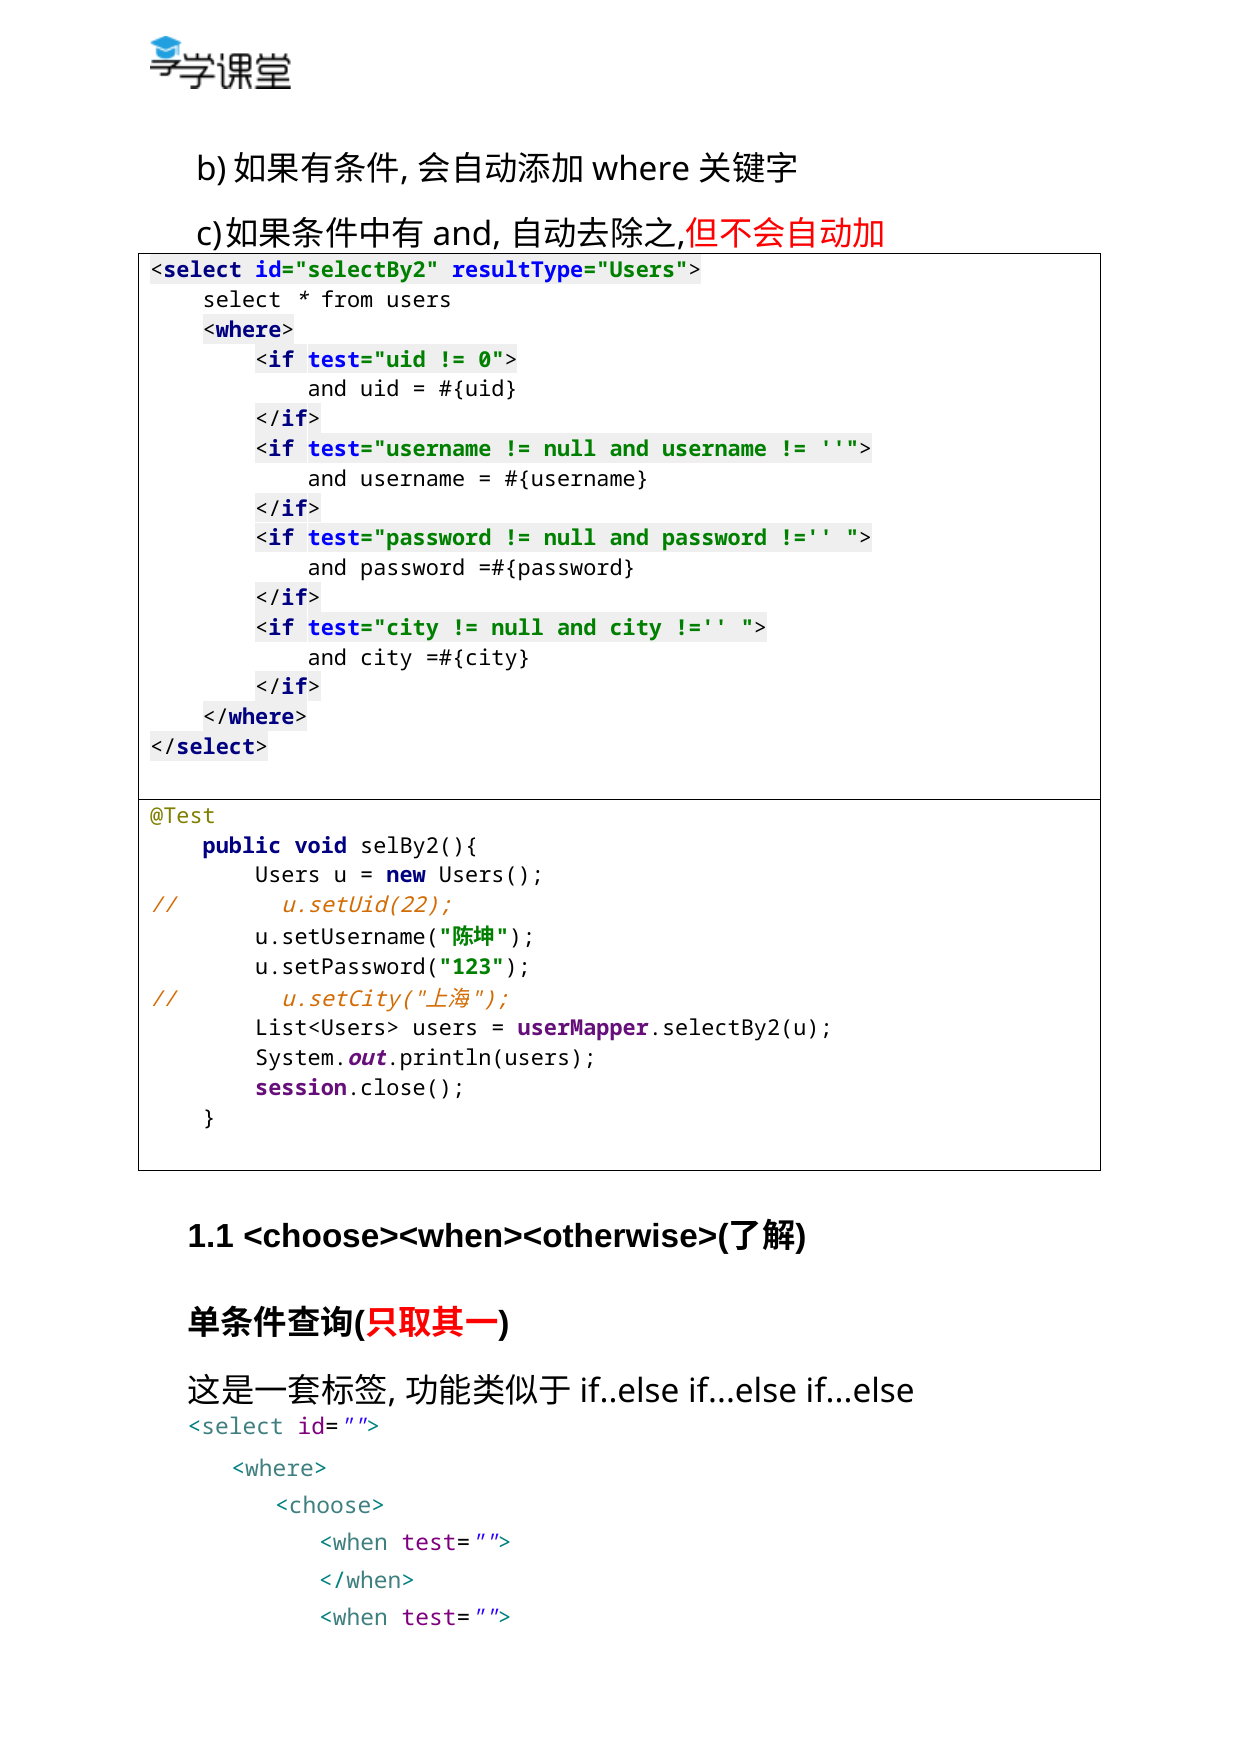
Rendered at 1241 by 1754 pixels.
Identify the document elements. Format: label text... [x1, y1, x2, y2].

list 单条件查询(只取其一) [150, 1296, 1090, 1344]
text <select id=""> [187, 1410, 1090, 1441]
table_header <select id="selectBy2" resultType="Users"> select * from users <where> <if test="uid != 0"> and uid = #{uid} </if> <if test="username != null and username != ''"> and username = #{username} </if> <if test="password != null and password !='' "> and password =#{password} </if> <if test="city != null and city !='' "> and city =#{city} </if> </where> </select> [139, 254, 1100, 799]
text <when test=""> [319, 1601, 935, 1632]
text </when> [319, 1564, 1090, 1595]
table_cell @Test public void selBy2(){ Users u = new Users(); // u.setUid(22); u.setUsername("陈坤"); u.setPassword("123"); // u.setCity("上海"); List<Users> users = userMapper.selectBy2(u); System.out.println(users); session.close(); } [139, 800, 1100, 1170]
text <choose> [275, 1489, 1090, 1521]
list 如果条件中有 and, 自动去除之,但不会自动加 [196, 215, 1090, 253]
text 这是一套标签, 功能类似于 if..else if...else if...else [187, 1372, 1090, 1410]
text <when test=""> [319, 1526, 935, 1557]
list <choose><when><otherwise>(了解) [187, 1209, 1090, 1257]
list 如果有条件, 会自动添加 where 关键字 [196, 150, 1090, 188]
picture [150, 36, 291, 89]
text <where> [231, 1452, 1090, 1484]
